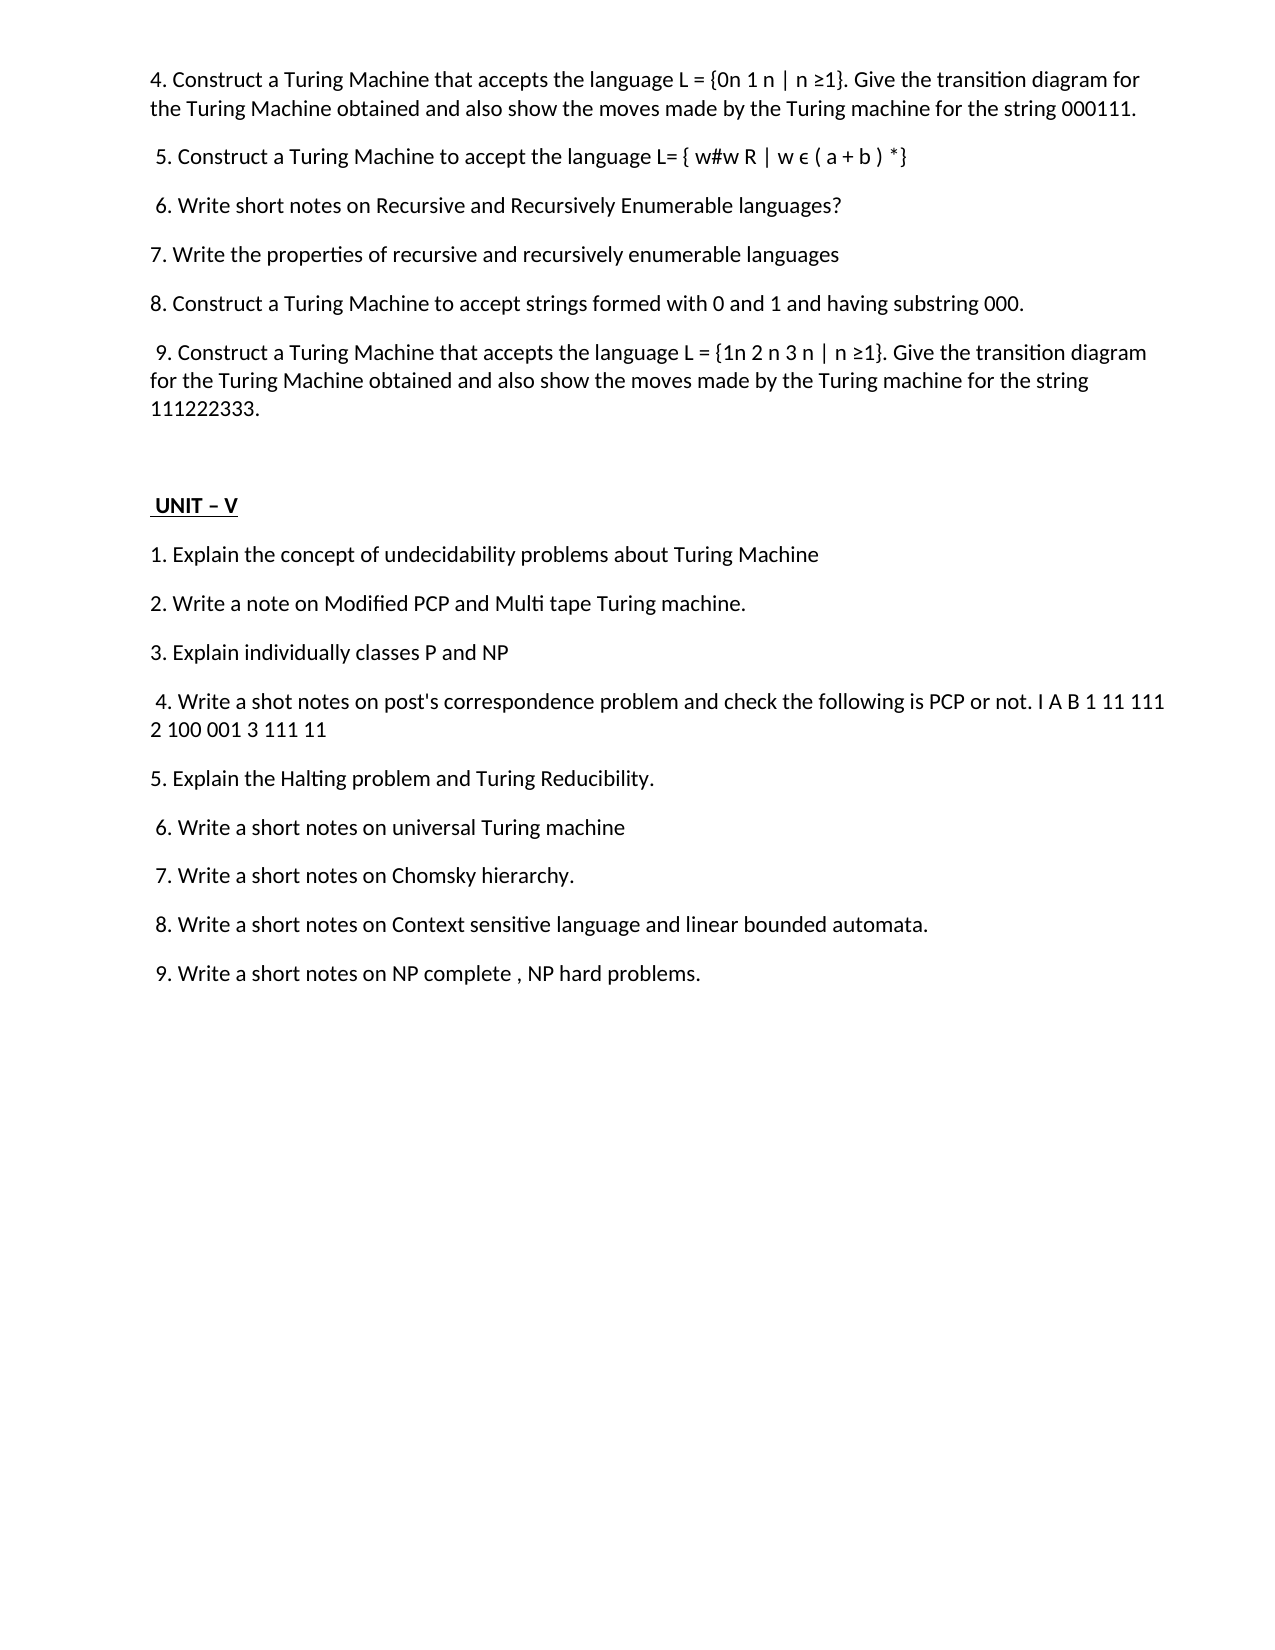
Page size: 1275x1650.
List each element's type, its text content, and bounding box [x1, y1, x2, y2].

text 3. Explain individually classes P and NP [150, 638, 1172, 666]
text 2. Write a note on Modified PCP and Multi tape Turing machine. [150, 589, 1172, 617]
text UNIT – V [150, 492, 1172, 520]
text 5. Explain the Halting problem and Turing Reducibility. [150, 764, 1172, 792]
text 4. Construct a Turing Machine that accepts the language L = {0n 1 n | n ≥1}. Give the transition diagram for the Turing Machine obtained and also show the moves made by the Turing machine for the string 000111. [150, 66, 1172, 122]
text 6. Write a short notes on universal Turing machine [150, 813, 1172, 841]
text 6. Write short notes on Recursive and Recursively Enumerable languages? [150, 191, 1172, 219]
text 5. Construct a Turing Machine to accept the language L= { w#w R | w ϵ ( a + b ) *} [150, 142, 1172, 171]
text 1. Explain the concept of undecidability problems about Turing Machine [150, 541, 1172, 568]
text 8. Construct a Turing Machine to accept strings formed with 0 and 1 and having substring 000. [150, 289, 1172, 317]
text 7. Write a short notes on Chomsky hierarchy. [150, 862, 1172, 890]
text 8. Write a short notes on Context sensitive language and linear bounded automata. [150, 911, 1172, 938]
text 7. Write the properties of recursive and recursively enumerable languages [150, 240, 1172, 268]
text 9. Construct a Turing Machine that accepts the language L = {1n 2 n 3 n | n ≥1}. Give the transition diagram for the Turing Machine obtained and also show the moves made by the Turing machine for the string 111222333. [150, 338, 1172, 422]
text 9. Write a short notes on NP complete , NP hard problems. [150, 959, 1172, 987]
text 4. Write a shot notes on post's correspondence problem and check the following is PCP or not. I A B 1 11 111 2 100 001 3 111 11 [150, 687, 1172, 743]
